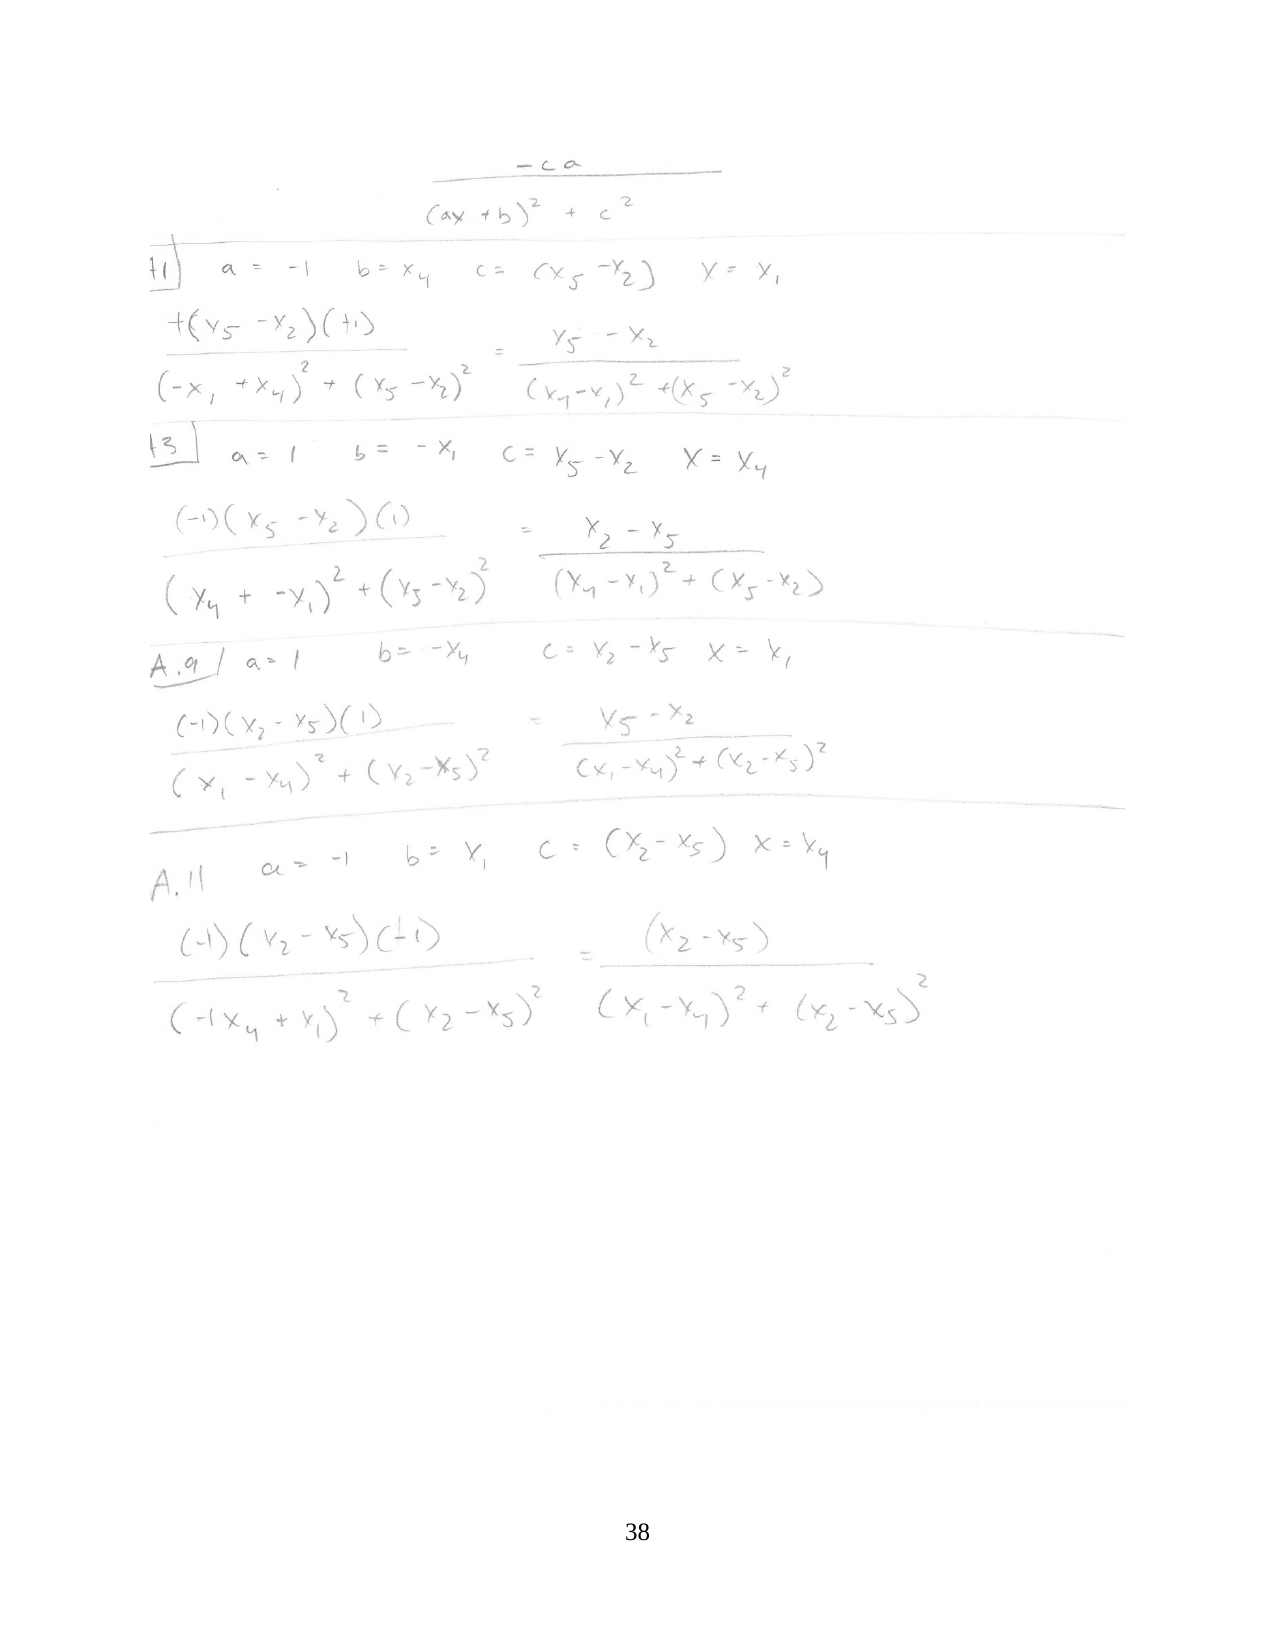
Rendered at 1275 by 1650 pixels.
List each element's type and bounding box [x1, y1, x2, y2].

picture [150, 150, 1125, 1420]
